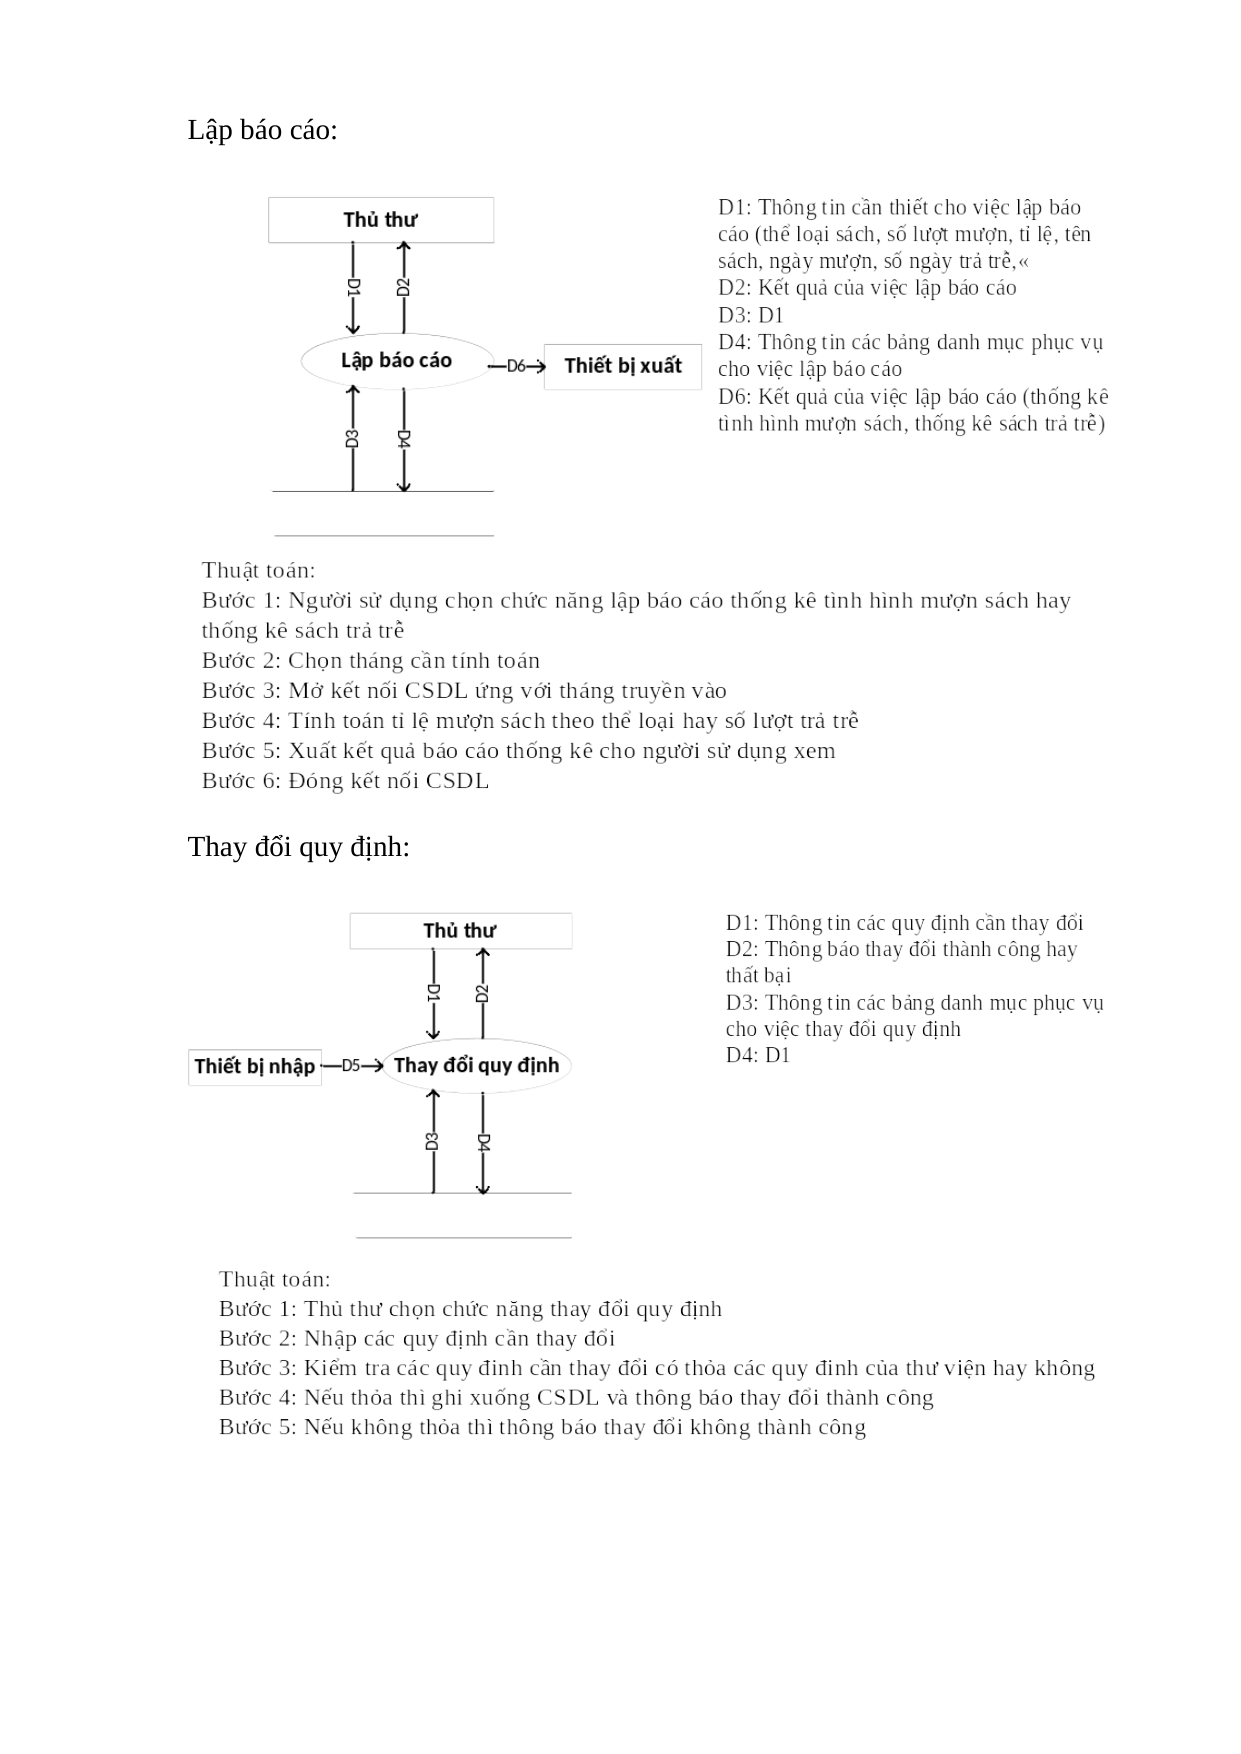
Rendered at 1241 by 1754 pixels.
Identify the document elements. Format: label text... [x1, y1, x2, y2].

text Lập báo cáo: [187, 112, 1128, 146]
text Thay đổi quy định: [187, 829, 1128, 862]
